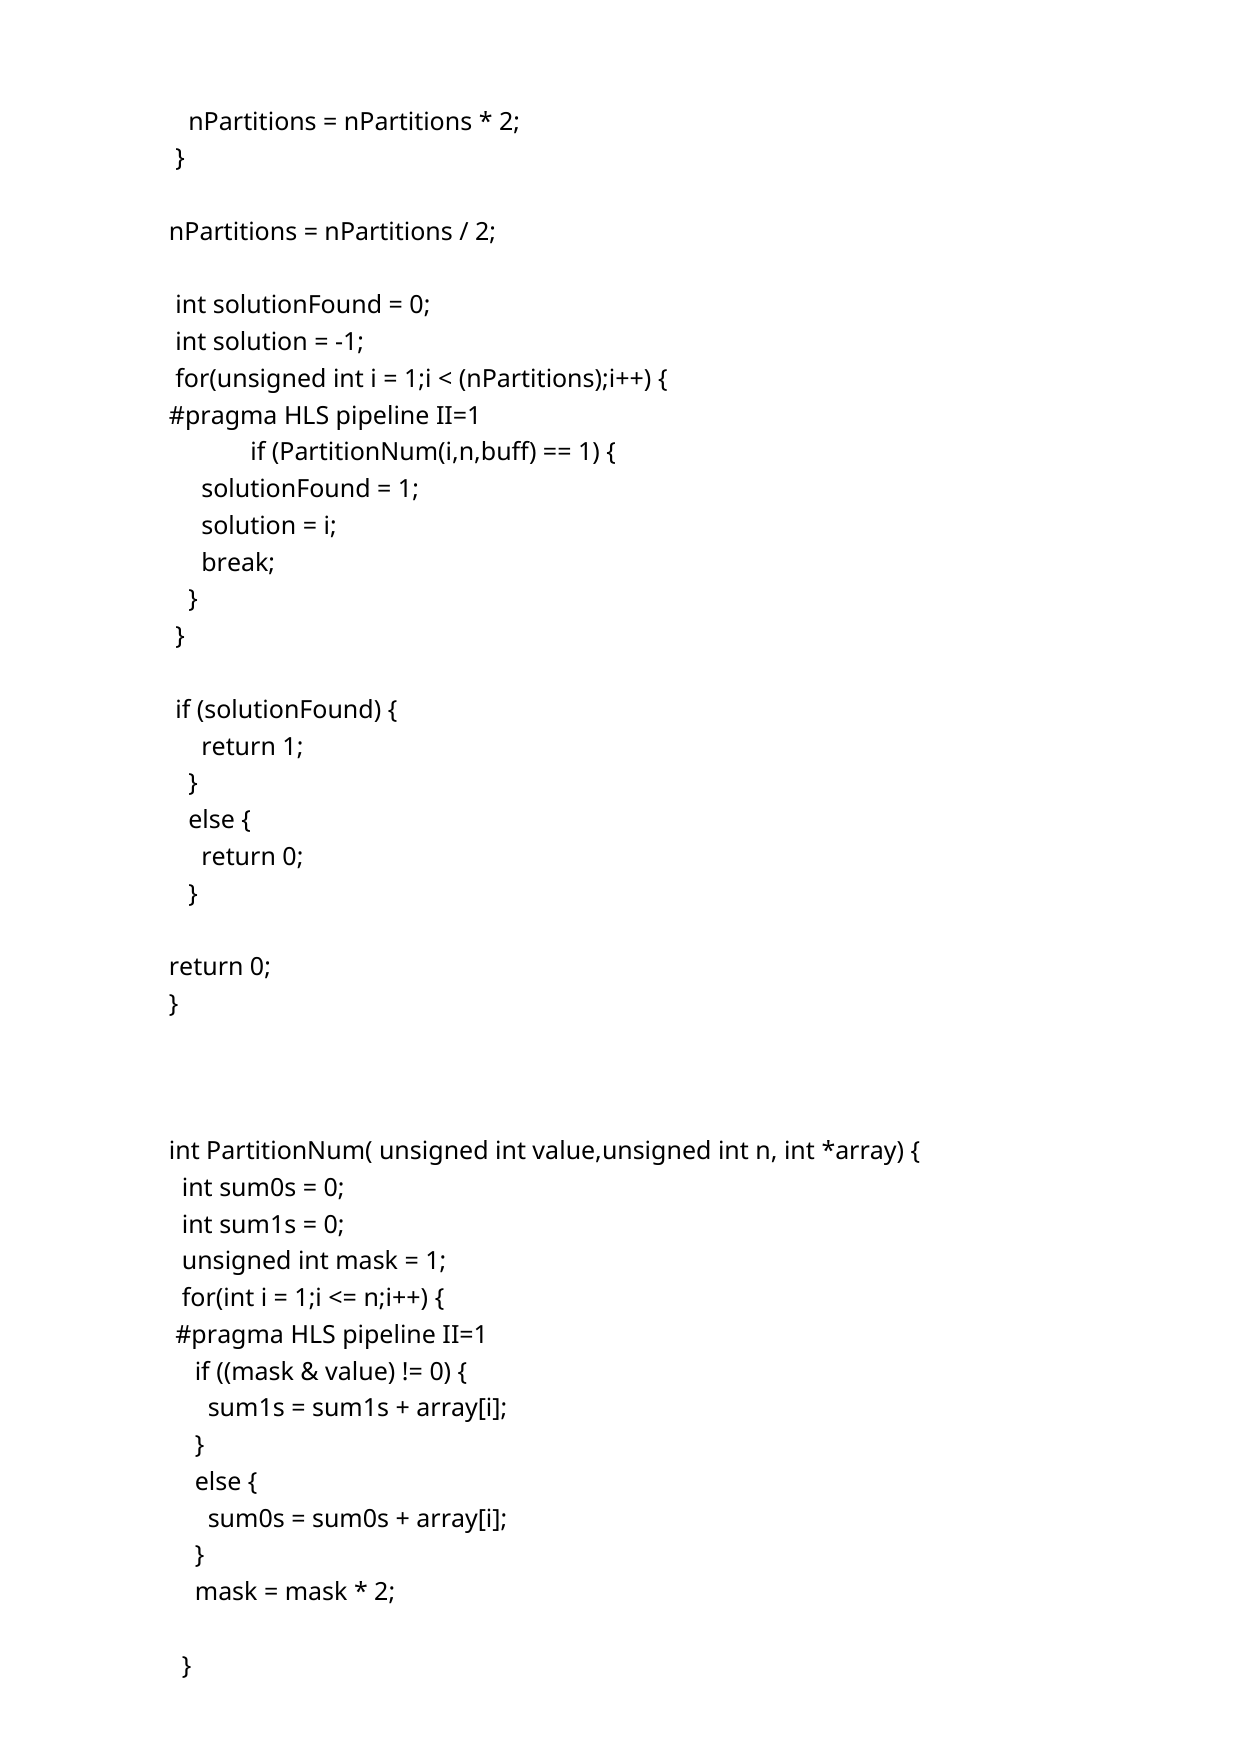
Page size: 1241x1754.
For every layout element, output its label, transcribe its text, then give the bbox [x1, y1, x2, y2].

list } [169, 1647, 1162, 1682]
list for(unsigned int i = 1;i < (nPartitions);i++) { [169, 361, 1162, 394]
list unsigned int mask = 1; [169, 1243, 1162, 1277]
list nPartitions = nPartitions / 2; [169, 213, 1162, 247]
list #pragma HLS pipeline II=1 [169, 1317, 1162, 1351]
list else { [169, 1464, 1162, 1498]
list solutionFound = 1; [169, 471, 1162, 505]
list sum0s = sum0s + array[i]; [169, 1500, 1162, 1534]
list if ((mask & value) != 0) { [169, 1353, 1162, 1387]
list } [169, 1537, 1162, 1571]
list } [169, 581, 1162, 615]
list if (solutionFound) { [169, 691, 1162, 726]
list int solution = -1; [169, 324, 1162, 358]
list mask = mask * 2; [169, 1574, 1162, 1608]
list break; [169, 544, 1162, 578]
list int sum0s = 0; [169, 1169, 1162, 1203]
list return 0; [169, 838, 1162, 873]
list } [169, 140, 1162, 174]
list for(int i = 1;i <= n;i++) { [169, 1280, 1162, 1314]
list if (PartitionNum(i,n,buff) == 1) { [169, 434, 1162, 468]
list else { [169, 802, 1162, 836]
list int PartitionNum( unsigned int value,unsigned int n, int *array) { [169, 1133, 1162, 1167]
list } [169, 765, 1162, 799]
list return 1; [169, 728, 1162, 762]
list return 0; [169, 949, 1162, 983]
list #pragma HLS pipeline II=1 [169, 397, 1162, 431]
list int solutionFound = 0; [169, 287, 1162, 321]
list int sum1s = 0; [169, 1206, 1162, 1240]
list } [169, 618, 1162, 652]
list solution = i; [169, 508, 1162, 542]
list } [169, 1427, 1162, 1461]
list sum1s = sum1s + array[i]; [169, 1390, 1162, 1424]
list } [169, 986, 1162, 1020]
list } [169, 875, 1162, 909]
list nPartitions = nPartitions * 2; [169, 103, 1162, 137]
